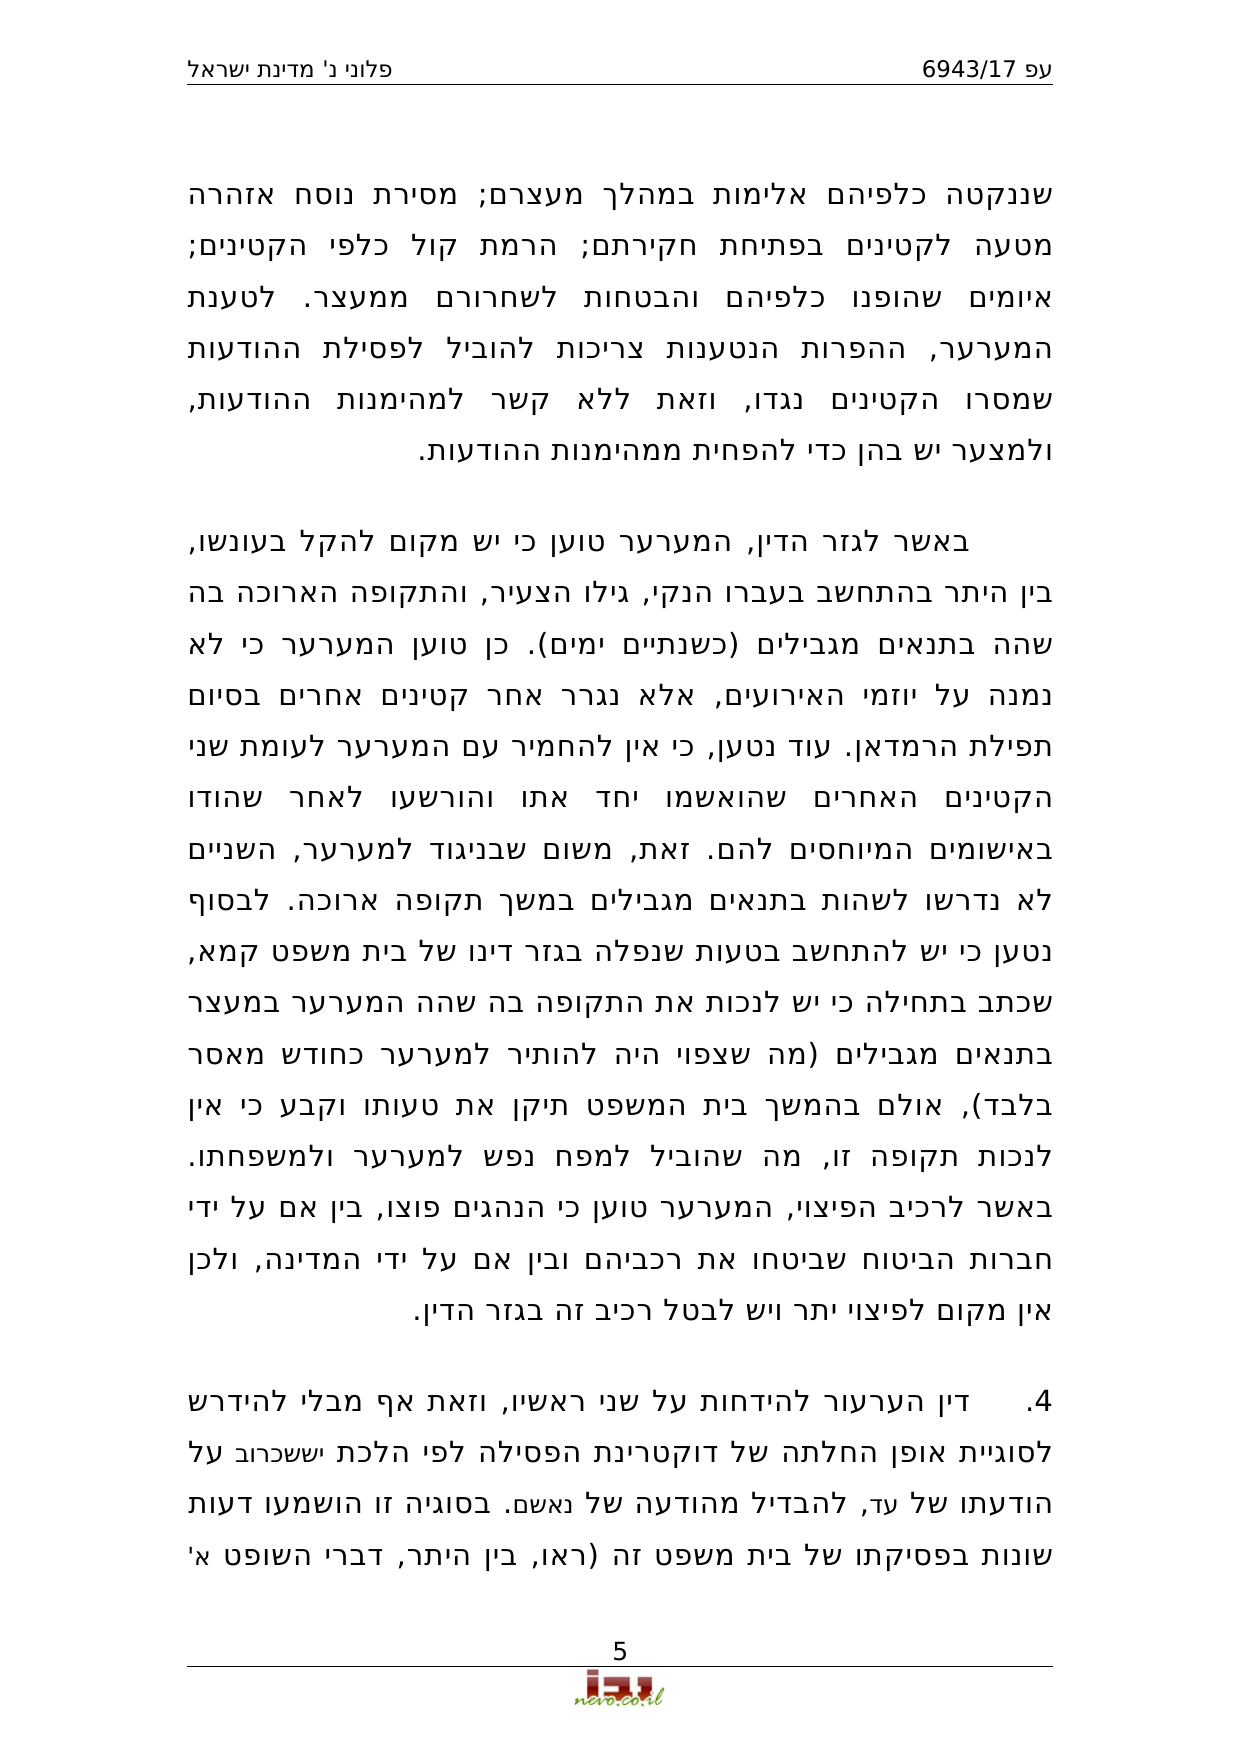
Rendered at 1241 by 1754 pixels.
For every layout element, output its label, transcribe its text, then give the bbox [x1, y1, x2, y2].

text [187, 177, 1053, 468]
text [187, 1384, 1053, 1572]
picture [574, 1669, 666, 1707]
text באשר לגזר הדין, המערער טוען כי יש מקום להקל בעונשו, בין היתר בהתחשב בעברו הנקי, גילו הצעיר, והתקופה הארוכה בה שהה בתנאים מגבילים (כשנתיים ימים). כן טוען המערער כי לא נמנה על יוזמי האירועים, אלא נגרר אחר קטינים אחרים בסיום תפילת הרמדאן. עוד נטען, כי אין להחמיר עם המערער לעומת שני הקטינים האחרים שהואשמו יחד אתו והורשעו לאחר שהודו באישומים המיוחסים להם. זאת, משום שבניגוד למערער, השניים לא נדרשו לשהות בתנאים מגבילים במשך תקופה ארוכה. לבסוף נטען כי יש להתחשב בטעות שנפלה בגזר דינו של בית משפט קמא, שכתב בתחילה כי יש לנכות את התקופה בה שהה המערער במעצר בתנאים מגבילים (מה שצפוי היה להותיר למערער כחודש מאסר בלבד), אולם בהמשך בית המשפט תיקן את טעותו וקבע כי אין לנכות תקופה זו, מה שהוביל למפח נפש למערער ולמשפחתו. באשר לרכיב הפיצוי, המערער טוען כי הנהגים פוצו, בין אם על ידי חברות הביטוח שביטחו את רכביהם ובין אם על ידי המדינה, ולכן אין מקום לפיצוי יתר ויש לבטל רכיב זה בגזר הדין. [187, 524, 1053, 1327]
